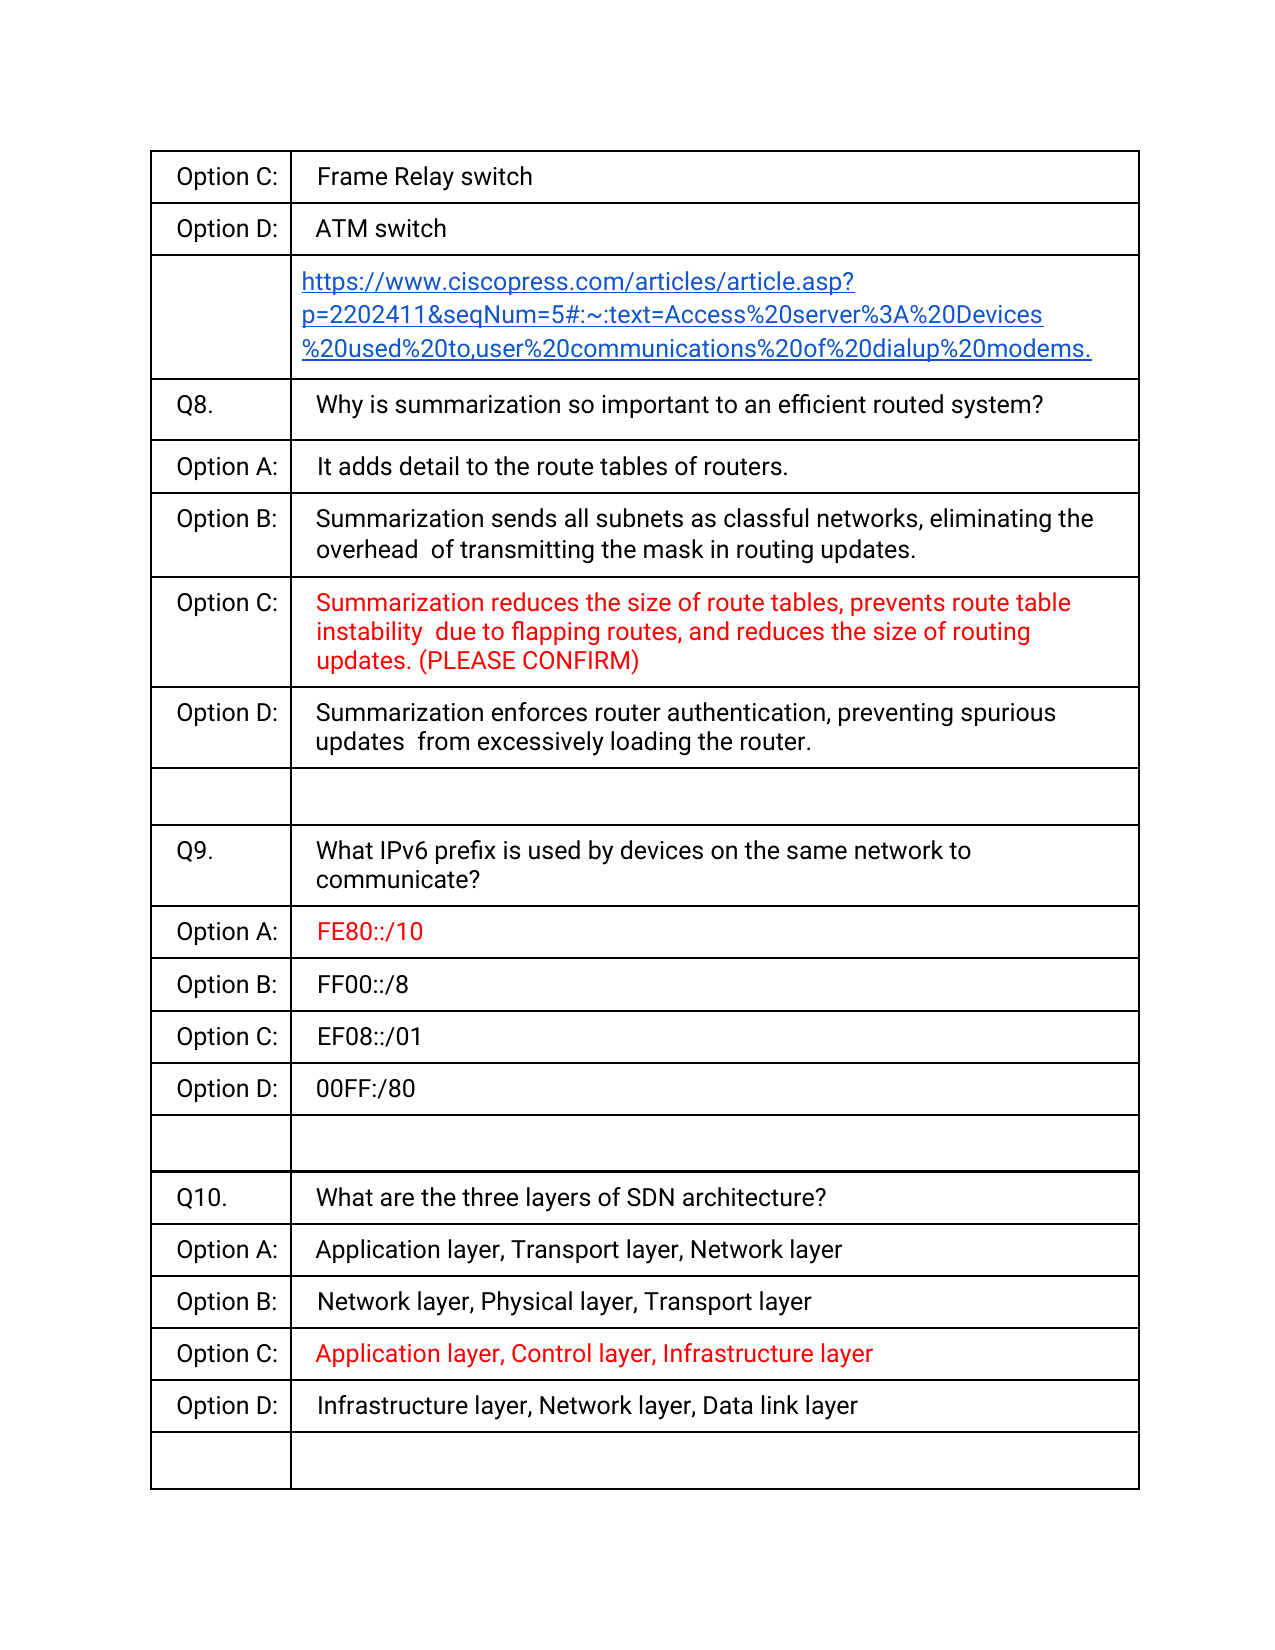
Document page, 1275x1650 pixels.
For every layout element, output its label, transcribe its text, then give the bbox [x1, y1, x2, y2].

table_cell What are the three layers of SDN architecture? [292, 1173, 1138, 1222]
table_cell Option A: [152, 907, 290, 957]
table_cell [152, 256, 290, 378]
table_cell Why is summarization so important to an efficient routed system? [292, 380, 1138, 439]
table_cell Option B: [152, 959, 290, 1009]
table_cell Infrastructure layer, Network layer, Data link layer [292, 1381, 1138, 1431]
table_cell Option B: [152, 494, 290, 576]
table_cell Option D: [152, 204, 290, 254]
table_cell [152, 1116, 290, 1170]
table_cell Application layer, Transport layer, Network layer [292, 1225, 1138, 1275]
table_cell Q10. [152, 1173, 290, 1222]
table_cell What IPv6 prefix is used by devices on the same network to communicate? [292, 826, 1138, 905]
table_cell ATM switch [292, 204, 1138, 254]
table_cell Q9. [152, 826, 290, 905]
table_cell FF00::/8 [292, 959, 1138, 1009]
table_cell Option A: [152, 1225, 290, 1275]
table_cell [292, 1433, 1138, 1488]
table_cell FE80::/10 [292, 907, 1138, 957]
table_cell It adds detail to the route tables of routers. [292, 441, 1138, 492]
table_cell Option C: [152, 1329, 290, 1379]
table_cell Option A: [152, 441, 290, 492]
table_cell Option C: [152, 152, 290, 202]
table_cell https://www.ciscopress.com/articles/article.asp?p=2202411&seqNum=5#:~:text=Access%20server%3A%20Devices%20used%20to,user%20communications%20of%20dialup%20modems. [292, 256, 1138, 378]
table_cell Option B: [152, 1277, 290, 1327]
table_cell Summarization enforces router authentication, preventing spurious updates from excessively loading the router. [292, 688, 1138, 767]
table_cell [152, 1433, 290, 1488]
table_cell Summarization reduces the size of route tables, prevents route table instability due to flapping routes, and reduces the size of routing updates. (PLEASE CONFIRM) [292, 578, 1138, 686]
table_cell Option C: [152, 578, 290, 686]
table_cell [152, 769, 290, 824]
table_cell Option C: [152, 1012, 290, 1062]
table_cell Option D: [152, 1381, 290, 1431]
table_cell [292, 769, 1138, 824]
table_cell EF08::/01 [292, 1012, 1138, 1062]
table_cell Summarization sends all subnets as classful networks, eliminating the overhead of transmitting the mask in routing updates. [292, 494, 1138, 576]
table_cell Frame Relay switch [292, 152, 1138, 202]
table_cell Q8. [152, 380, 290, 439]
table_cell Option D: [152, 688, 290, 767]
table_cell Application layer, Control layer, Infrastructure layer [292, 1329, 1138, 1379]
table_cell Network layer, Physical layer, Transport layer [292, 1277, 1138, 1327]
table_cell Option D: [152, 1064, 290, 1114]
table_cell 00FF:/80 [292, 1064, 1138, 1114]
table_cell [292, 1116, 1138, 1170]
